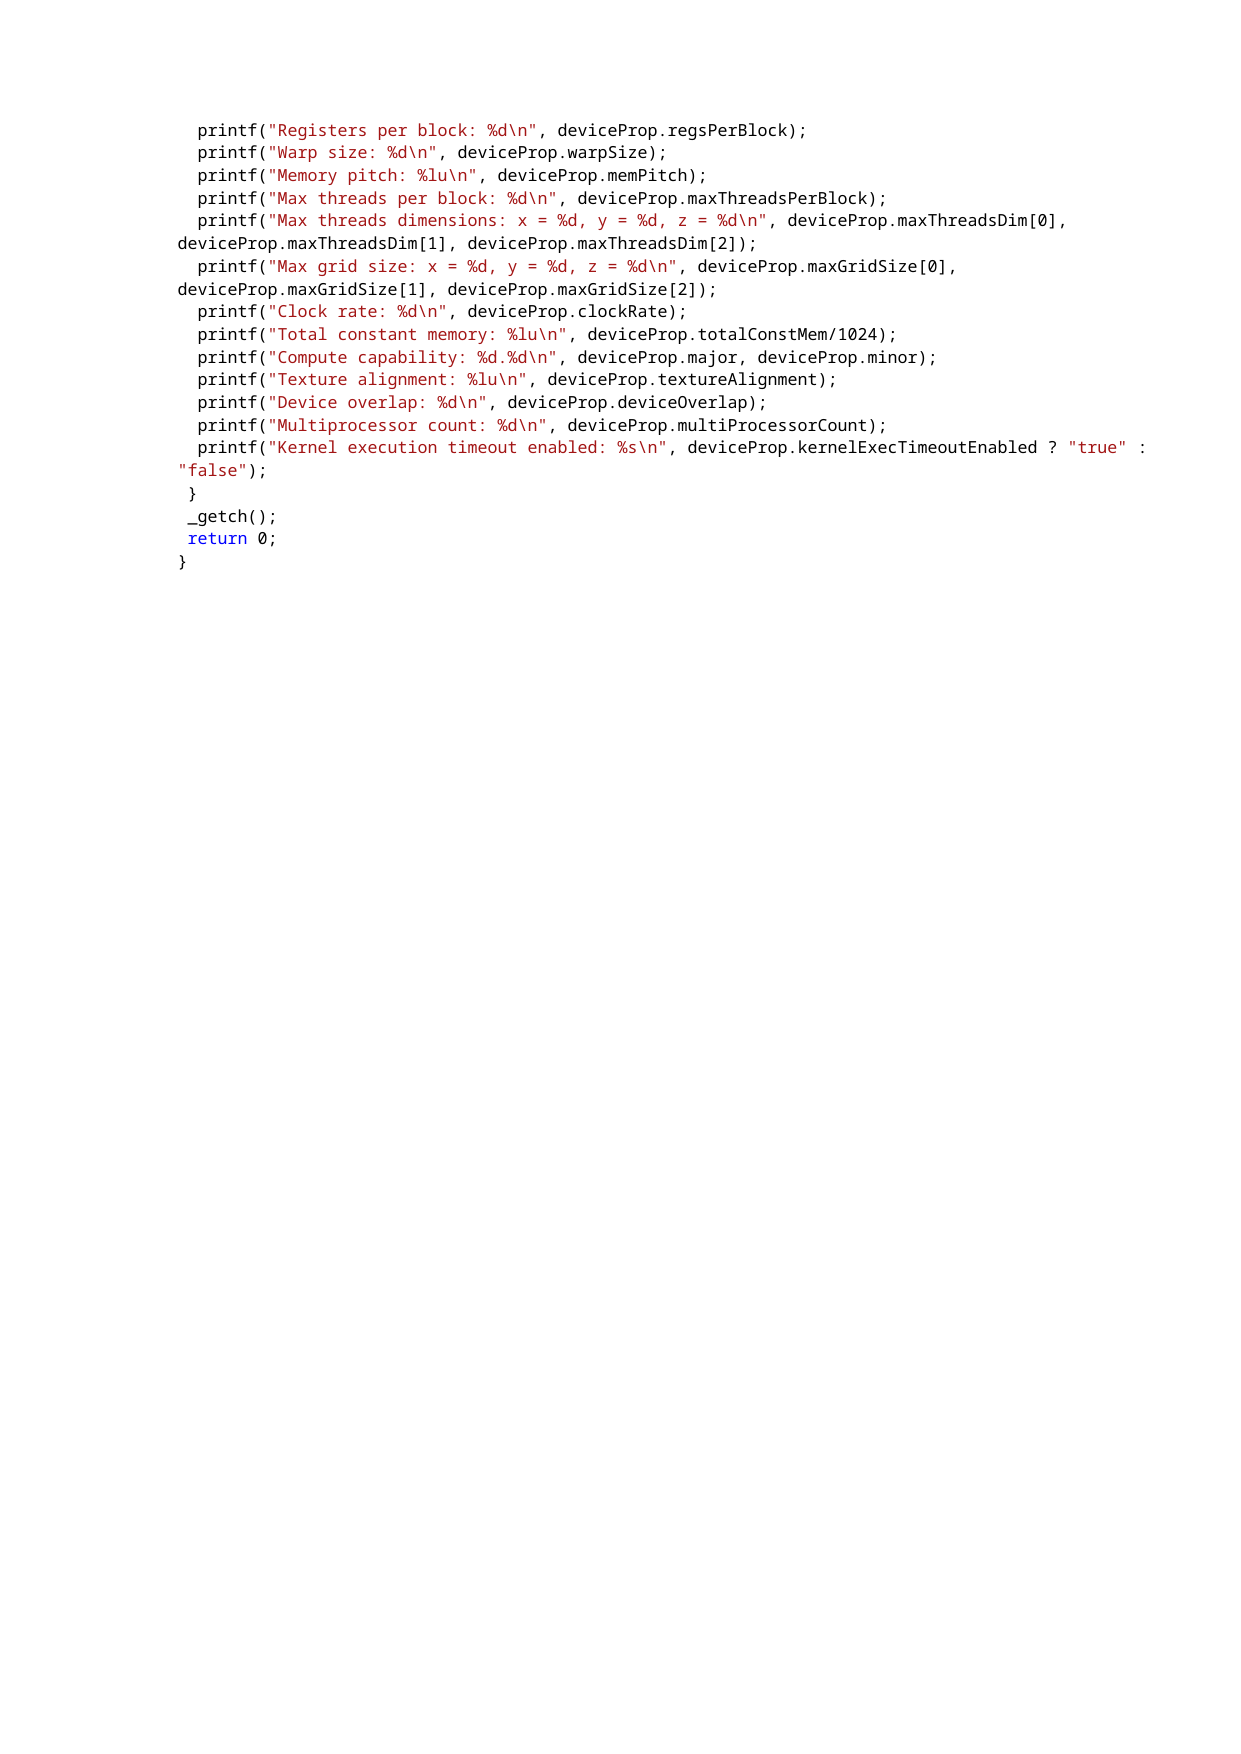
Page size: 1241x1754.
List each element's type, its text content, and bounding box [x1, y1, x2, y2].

text printf("Clock rate: %d\n", deviceProp.clockRate); [177, 300, 1152, 322]
text } [177, 549, 1152, 572]
text printf("Max threads per block: %d\n", deviceProp.maxThreadsPerBlock); [177, 186, 1152, 209]
text printf("Max threads dimensions: x = %d, y = %d, z = %d\n", deviceProp.maxThreadsDim[0], deviceProp.maxThreadsDim[1], deviceProp.maxThreadsDim[2]); [177, 209, 1152, 254]
text } [177, 481, 1152, 504]
text printf("Device overlap: %d\n", deviceProp.deviceOverlap); [177, 391, 1152, 413]
text return 0; [177, 527, 1152, 549]
text printf("Texture alignment: %lu\n", deviceProp.textureAlignment); [177, 368, 1152, 391]
text printf("Warp size: %d\n", deviceProp.warpSize); [177, 141, 1152, 163]
text _getch(); [177, 504, 1152, 527]
text printf("Registers per block: %d\n", deviceProp.regsPerBlock); [177, 118, 1152, 141]
text printf("Multiprocessor count: %d\n", deviceProp.multiProcessorCount); [177, 413, 1152, 436]
text printf("Max grid size: x = %d, y = %d, z = %d\n", deviceProp.maxGridSize[0], deviceProp.maxGridSize[1], deviceProp.maxGridSize[2]); [177, 254, 1152, 300]
text printf("Compute capability: %d.%d\n", deviceProp.major, deviceProp.minor); [177, 345, 1152, 368]
text printf("Memory pitch: %lu\n", deviceProp.memPitch); [177, 163, 1152, 186]
text printf("Kernel execution timeout enabled: %s\n", deviceProp.kernelExecTimeoutEnabled ? "true" : "false"); [177, 436, 1152, 481]
text printf("Total constant memory: %lu\n", deviceProp.totalConstMem/1024); [177, 322, 1152, 345]
